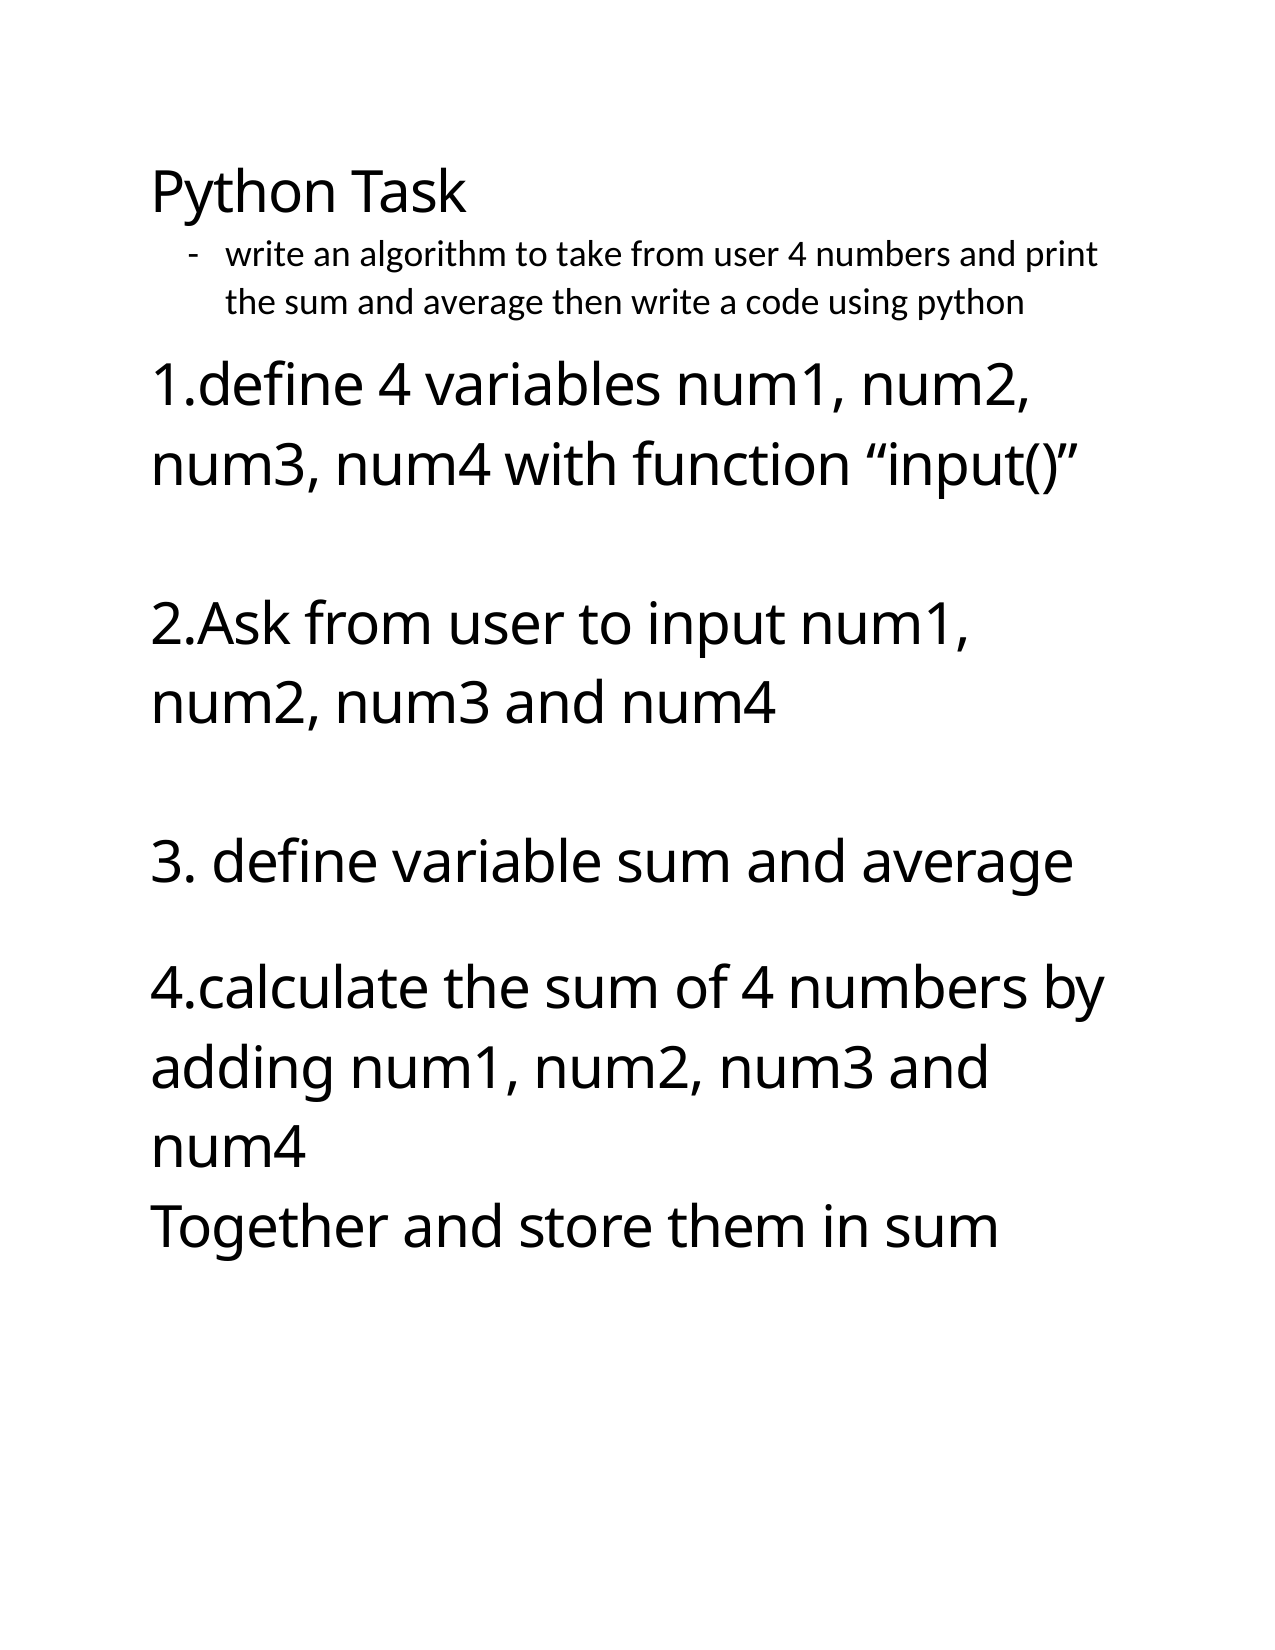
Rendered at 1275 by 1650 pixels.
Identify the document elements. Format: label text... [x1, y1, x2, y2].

title 2.Ask from user to input num1, num2, num3 and num4 [150, 582, 1125, 741]
title Together and store them in sum [150, 1185, 1125, 1264]
title 3. define variable sum and average [150, 820, 1125, 899]
title Python Task [150, 150, 1125, 229]
title 4.calculate the sum of 4 numbers by adding num1, num2, num3 and num4 [150, 946, 1125, 1185]
title 1.define 4 variables num1, num2, num3, num4 with function “input()” [150, 343, 1125, 502]
list write an algorithm to take from user 4 numbers and print the sum and average then write a code using python [187, 229, 1125, 324]
